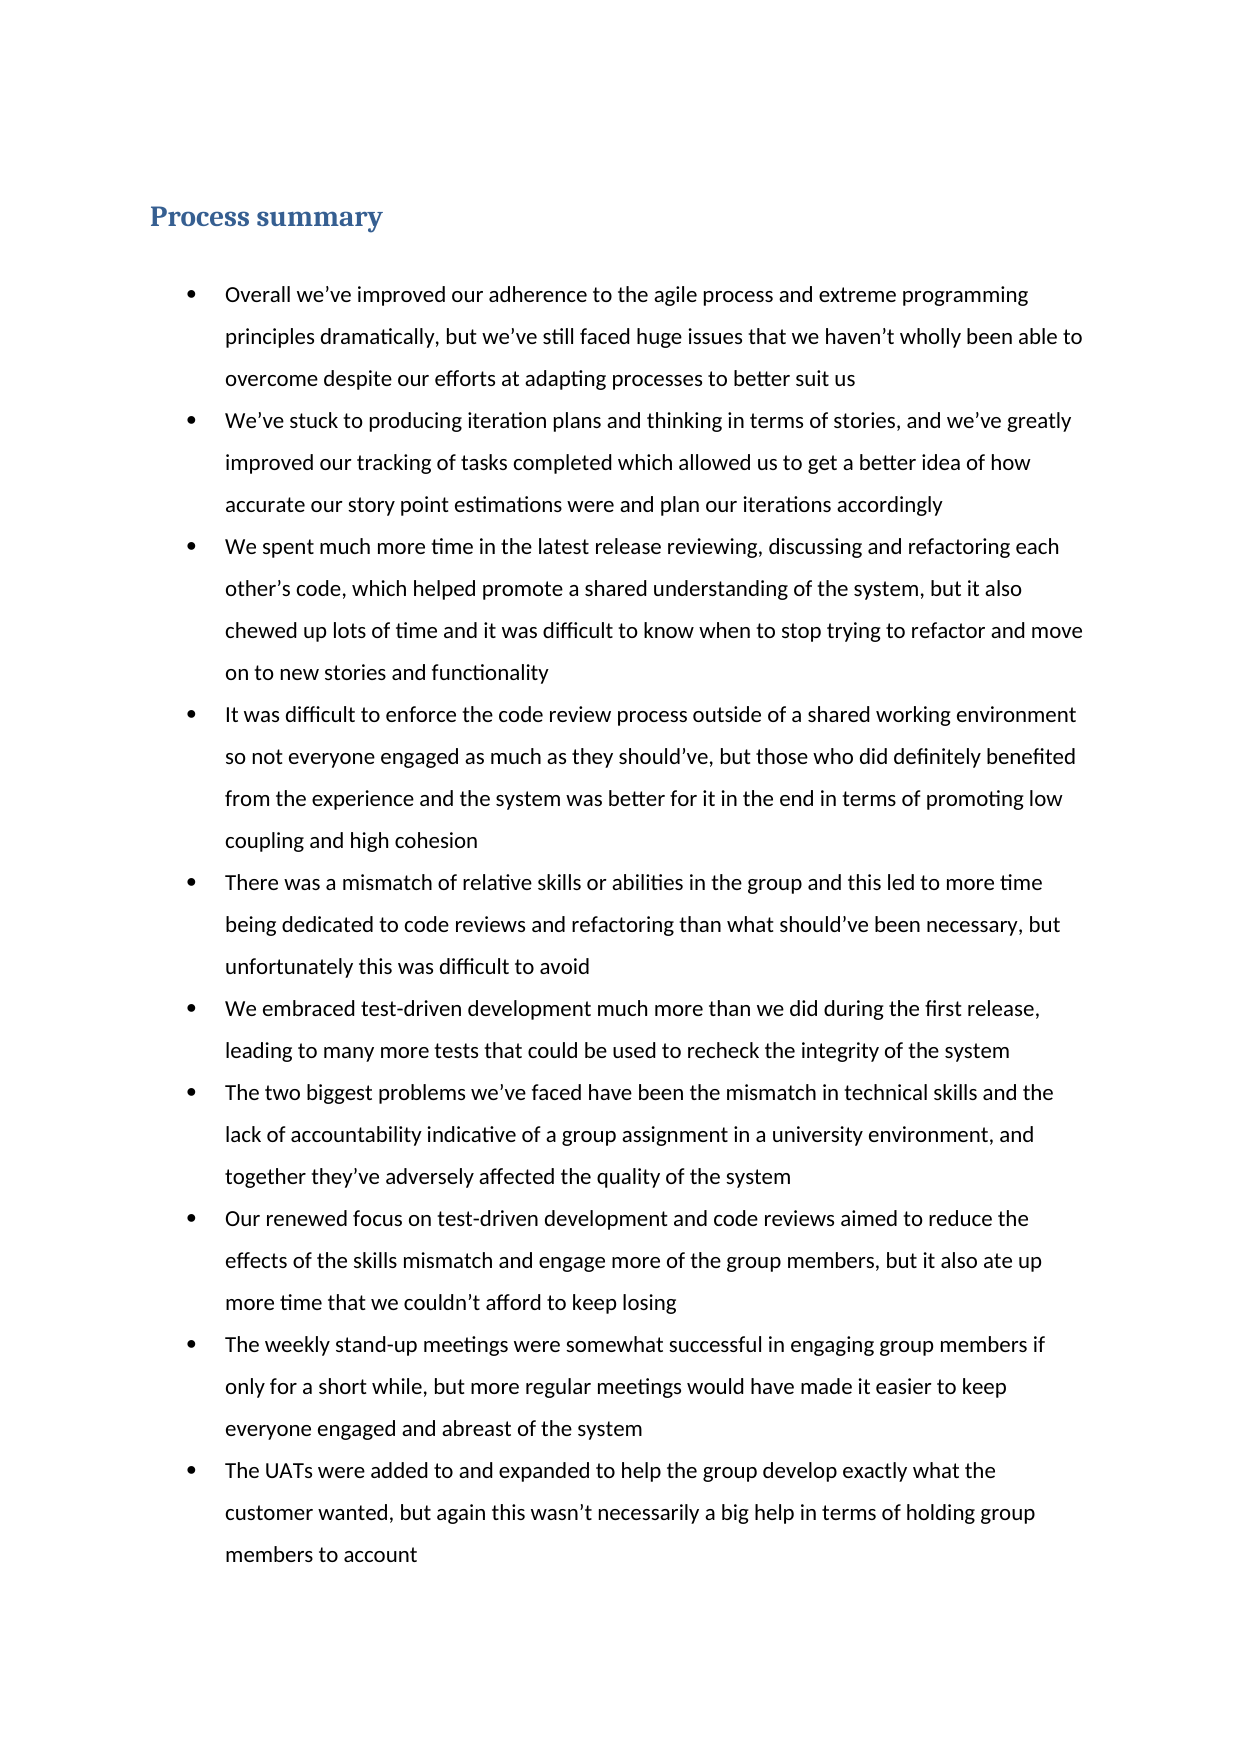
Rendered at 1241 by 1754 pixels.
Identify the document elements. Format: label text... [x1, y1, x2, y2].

list We embraced test-driven development much more than we did during the first release, leading to many more tests that could be used to recheck the integrity of the system [187, 994, 1090, 1064]
subtitle Process summary [150, 200, 1090, 233]
list The weekly stand-up meetings were somewhat successful in engaging group members if only for a short while, but more regular meetings would have made it easier to keep everyone engaged and abreast of the system [187, 1330, 1090, 1442]
list It was difficult to enforce the code review process outside of a shared working environment so not everyone engaged as much as they should’ve, but those who did definitely benefited from the experience and the system was better for it in the end in terms of promoting low coupling and high cohesion [187, 700, 1090, 854]
list Overall we’ve improved our adherence to the agile process and extreme programming principles dramatically, but we’ve still faced huge issues that we haven’t wholly been able to overcome despite our efforts at adapting processes to better suit us [187, 281, 1090, 392]
list The two biggest problems we’ve faced have been the mismatch in technical skills and the lack of accountability indicative of a group assignment in a university environment, and together they’ve adversely affected the quality of the system [187, 1078, 1090, 1190]
list We’ve stuck to producing iteration plans and thinking in terms of stories, and we’ve greatly improved our tracking of tasks completed which allowed us to get a better idea of how accurate our story point estimations were and plan our iterations accordingly [187, 406, 1090, 518]
list The UATs were added to and expanded to help the group develop exactly what the customer wanted, but again this wasn’t necessarily a big help in terms of holding group members to account [187, 1456, 1090, 1568]
list There was a mismatch of relative skills or abilities in the group and this led to more time being dedicated to code reviews and refactoring than what should’ve been necessary, but unfortunately this was difficult to avoid [187, 868, 1090, 980]
list Our renewed focus on test-driven development and code reviews aimed to reduce the effects of the skills mismatch and engage more of the group members, but it also ate up more time that we couldn’t afford to keep losing [187, 1204, 1090, 1316]
list We spent much more time in the latest release reviewing, discussing and refactoring each other’s code, which helped promote a shared understanding of the system, but it also chewed up lots of time and it was difficult to know when to stop trying to refactor and move on to new stories and functionality [187, 532, 1090, 686]
